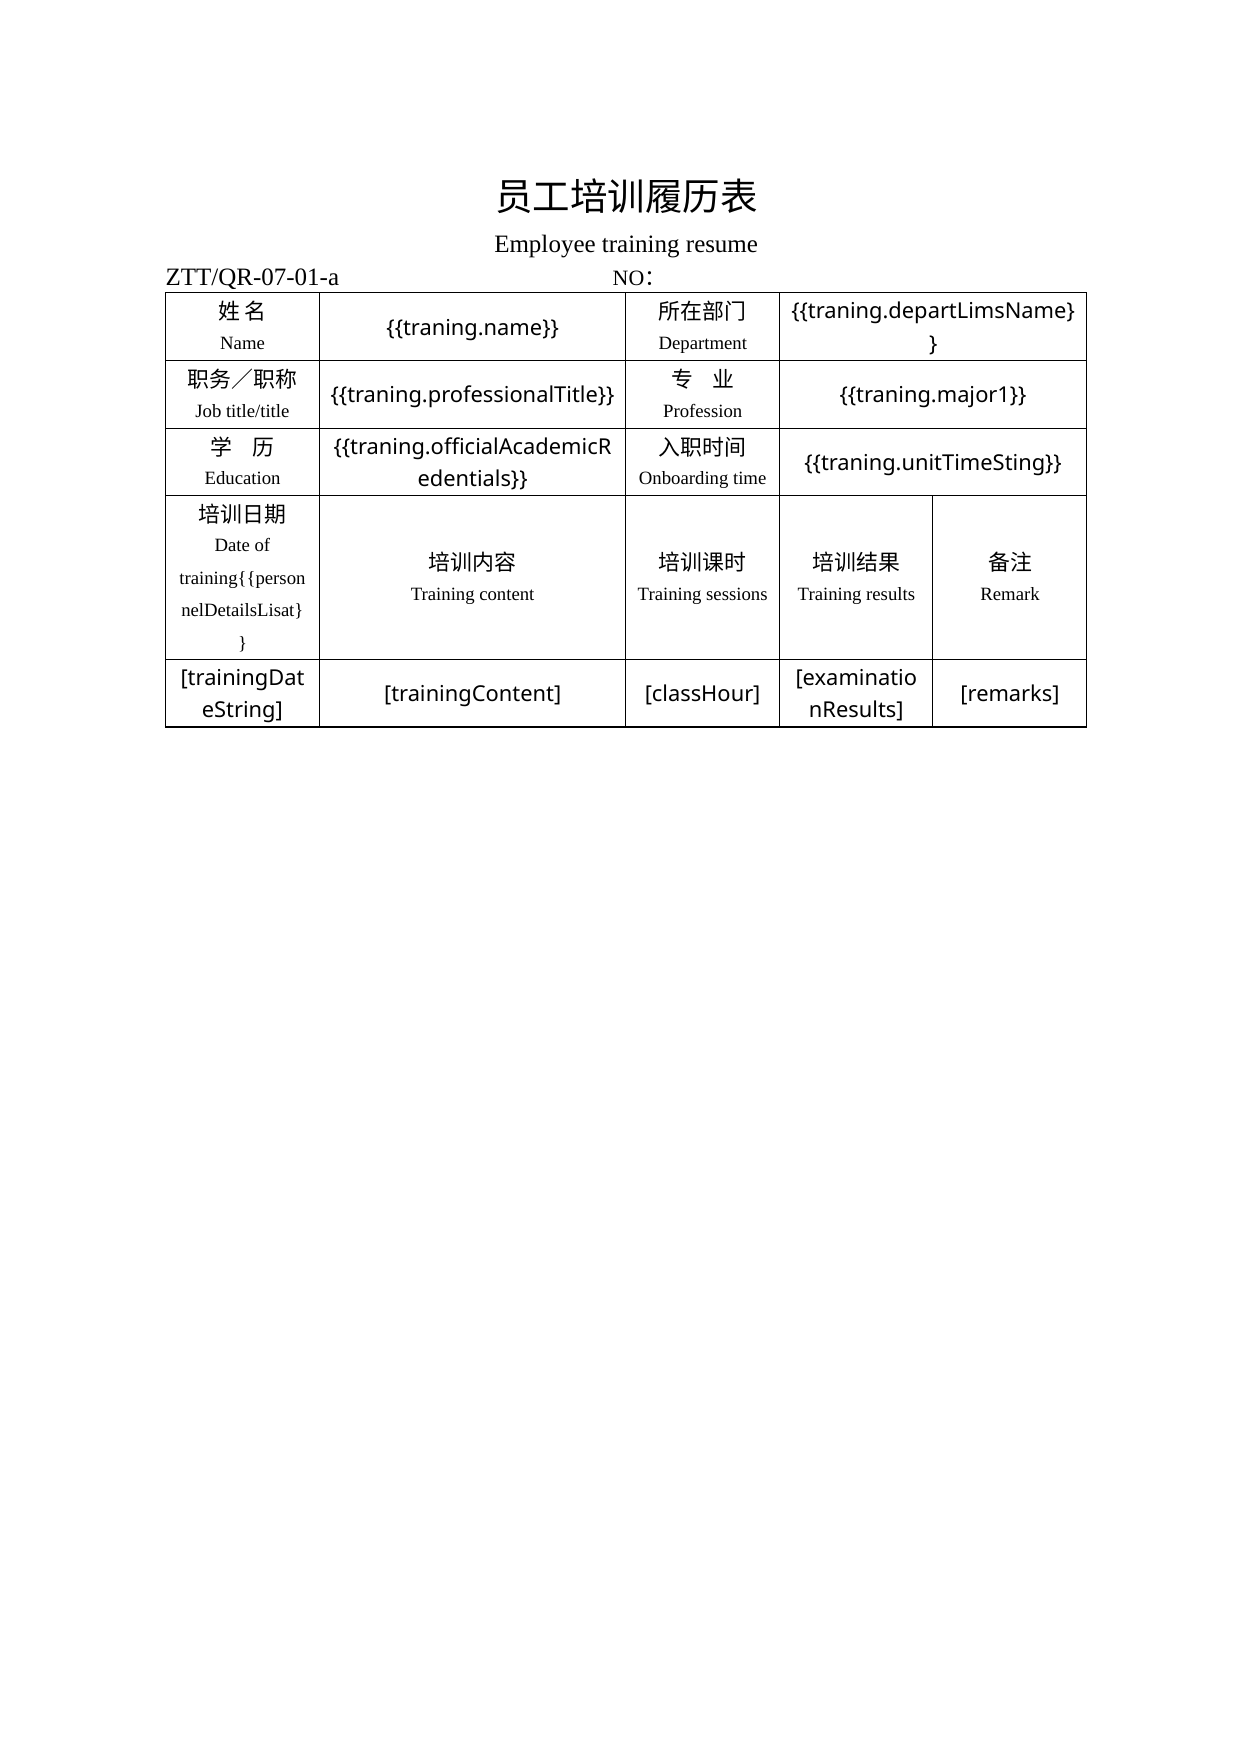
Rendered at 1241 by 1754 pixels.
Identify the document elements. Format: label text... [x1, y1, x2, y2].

table_cell 培训内容 Training content [320, 496, 625, 659]
text Employee training resume [165, 227, 1087, 259]
table_cell [remarks] [933, 660, 1086, 726]
text 员工培训履历表 [165, 162, 1087, 227]
table_cell 培训课时Training sessions [626, 496, 779, 659]
table_cell {{traning.major1}} [780, 361, 1086, 427]
table_header 姓 名 Name [166, 293, 319, 360]
table_cell 培训日期 Date of training{{personnelDetailsLisat}} [166, 496, 319, 659]
table_header {{traning.departLimsName}} [780, 293, 1086, 360]
table_cell 入职时间Onboarding time [626, 429, 779, 495]
table_cell {{traning.professionalTitle}} [320, 361, 625, 427]
table_cell 学 历Education [166, 429, 319, 495]
table_cell {{traning.officialAcademicRedentials}} [320, 429, 625, 495]
table_cell {{traning.unitTimeSting}} [780, 429, 1086, 495]
table_cell [examinationResults] [780, 660, 932, 726]
table_cell 备注 Remark [933, 496, 1086, 659]
text ZTT/QR-07-01-a NO： [165, 259, 1087, 292]
table_cell 培训结果Training results [780, 496, 932, 659]
table_cell [trainingDateString] [166, 660, 319, 726]
table_cell [trainingContent] [320, 660, 625, 726]
table_header {{traning.name}} [320, 293, 625, 360]
table_header 所在部门Department [626, 293, 779, 360]
table_cell 专 业Profession [626, 361, 779, 427]
table_cell [classHour] [626, 660, 779, 726]
table_cell 职务／职称Job title/title [166, 361, 319, 427]
